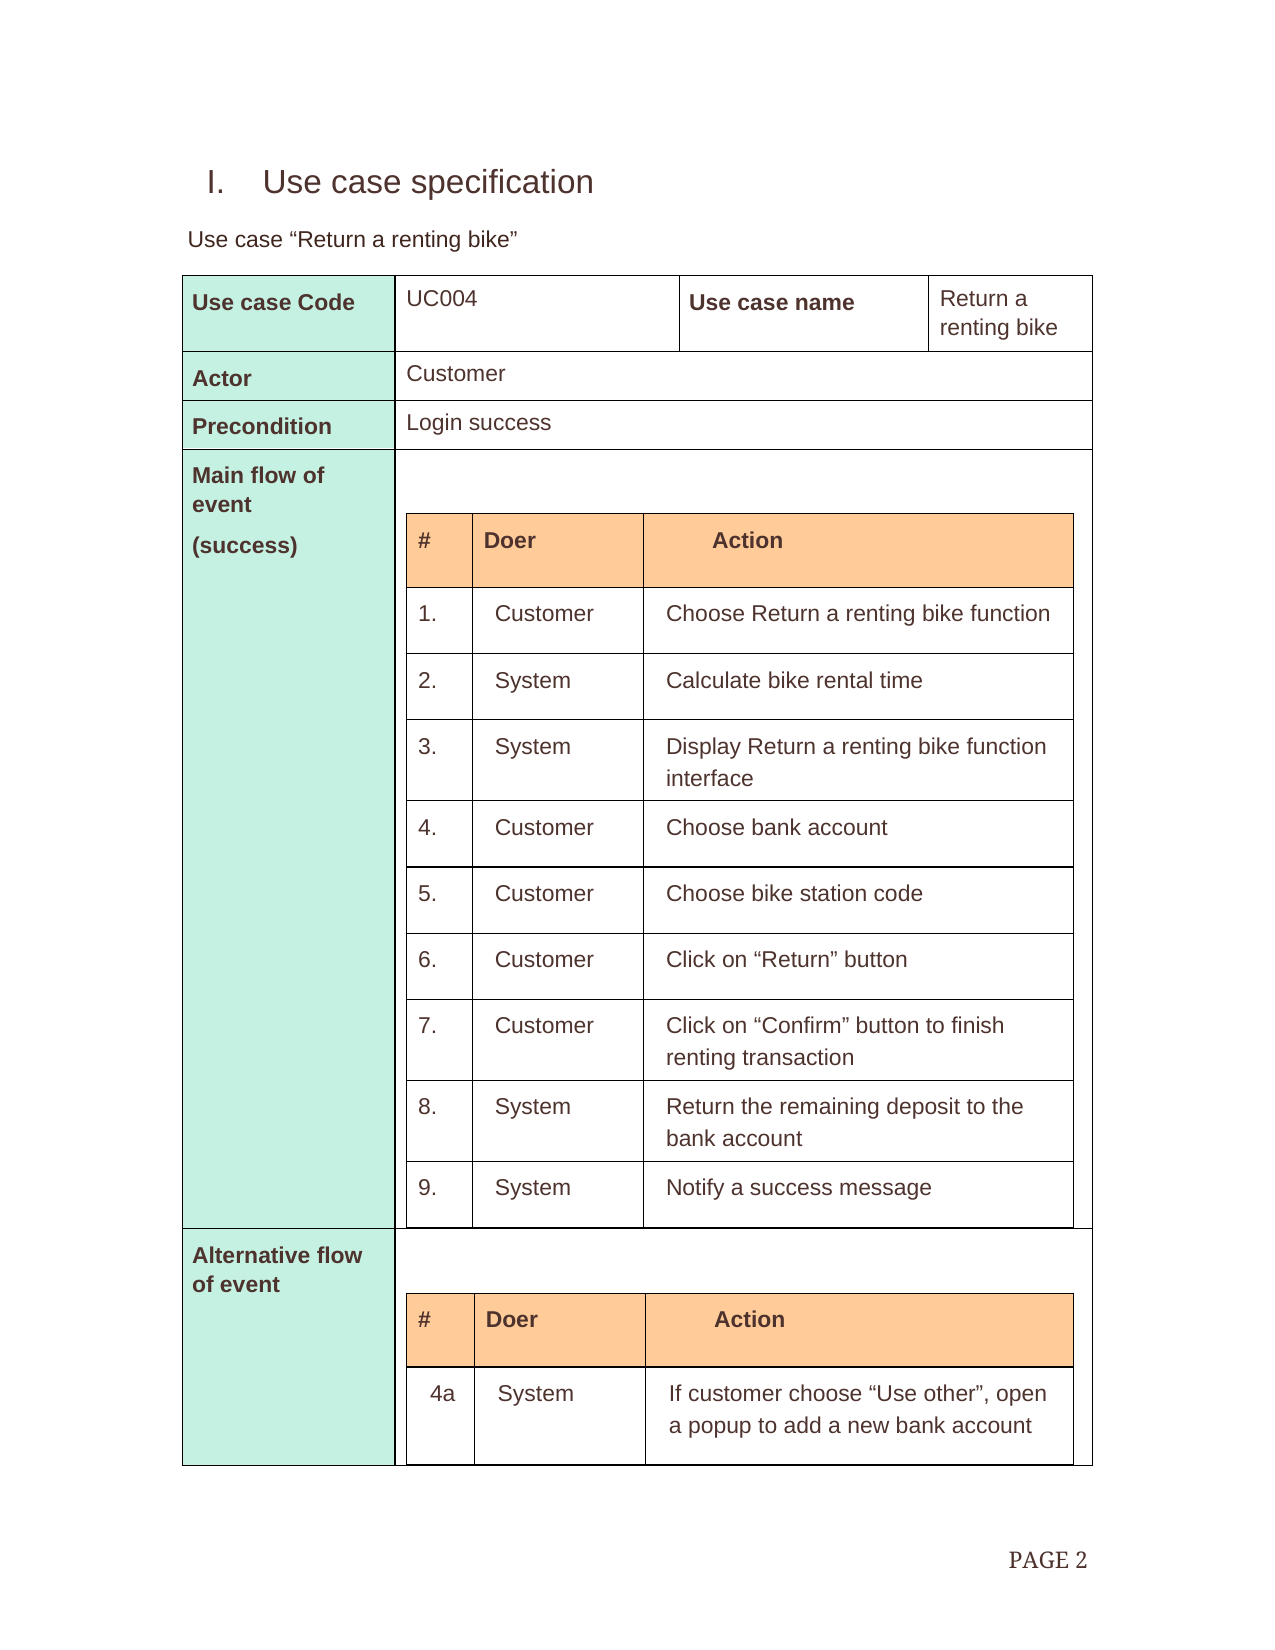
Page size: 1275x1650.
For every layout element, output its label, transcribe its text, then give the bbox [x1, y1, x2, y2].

table_cell [396, 1229, 1092, 1465]
table_header Use case name [680, 276, 928, 351]
table_header Use case Code [183, 276, 394, 351]
table_header UC004 [396, 276, 679, 351]
text Use case “Return a renting bike” [187, 226, 1087, 252]
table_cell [183, 1229, 394, 1465]
table_cell Precondition [183, 401, 394, 448]
table_cell Login success [396, 401, 1092, 448]
list Use case specification [225, 162, 1087, 201]
table_cell Main flow of event (success) [183, 450, 394, 1228]
table_cell Actor [183, 352, 394, 400]
table_cell [396, 450, 1092, 1228]
table_header Return a renting bike [929, 276, 1092, 351]
table_cell Customer [396, 352, 1092, 400]
